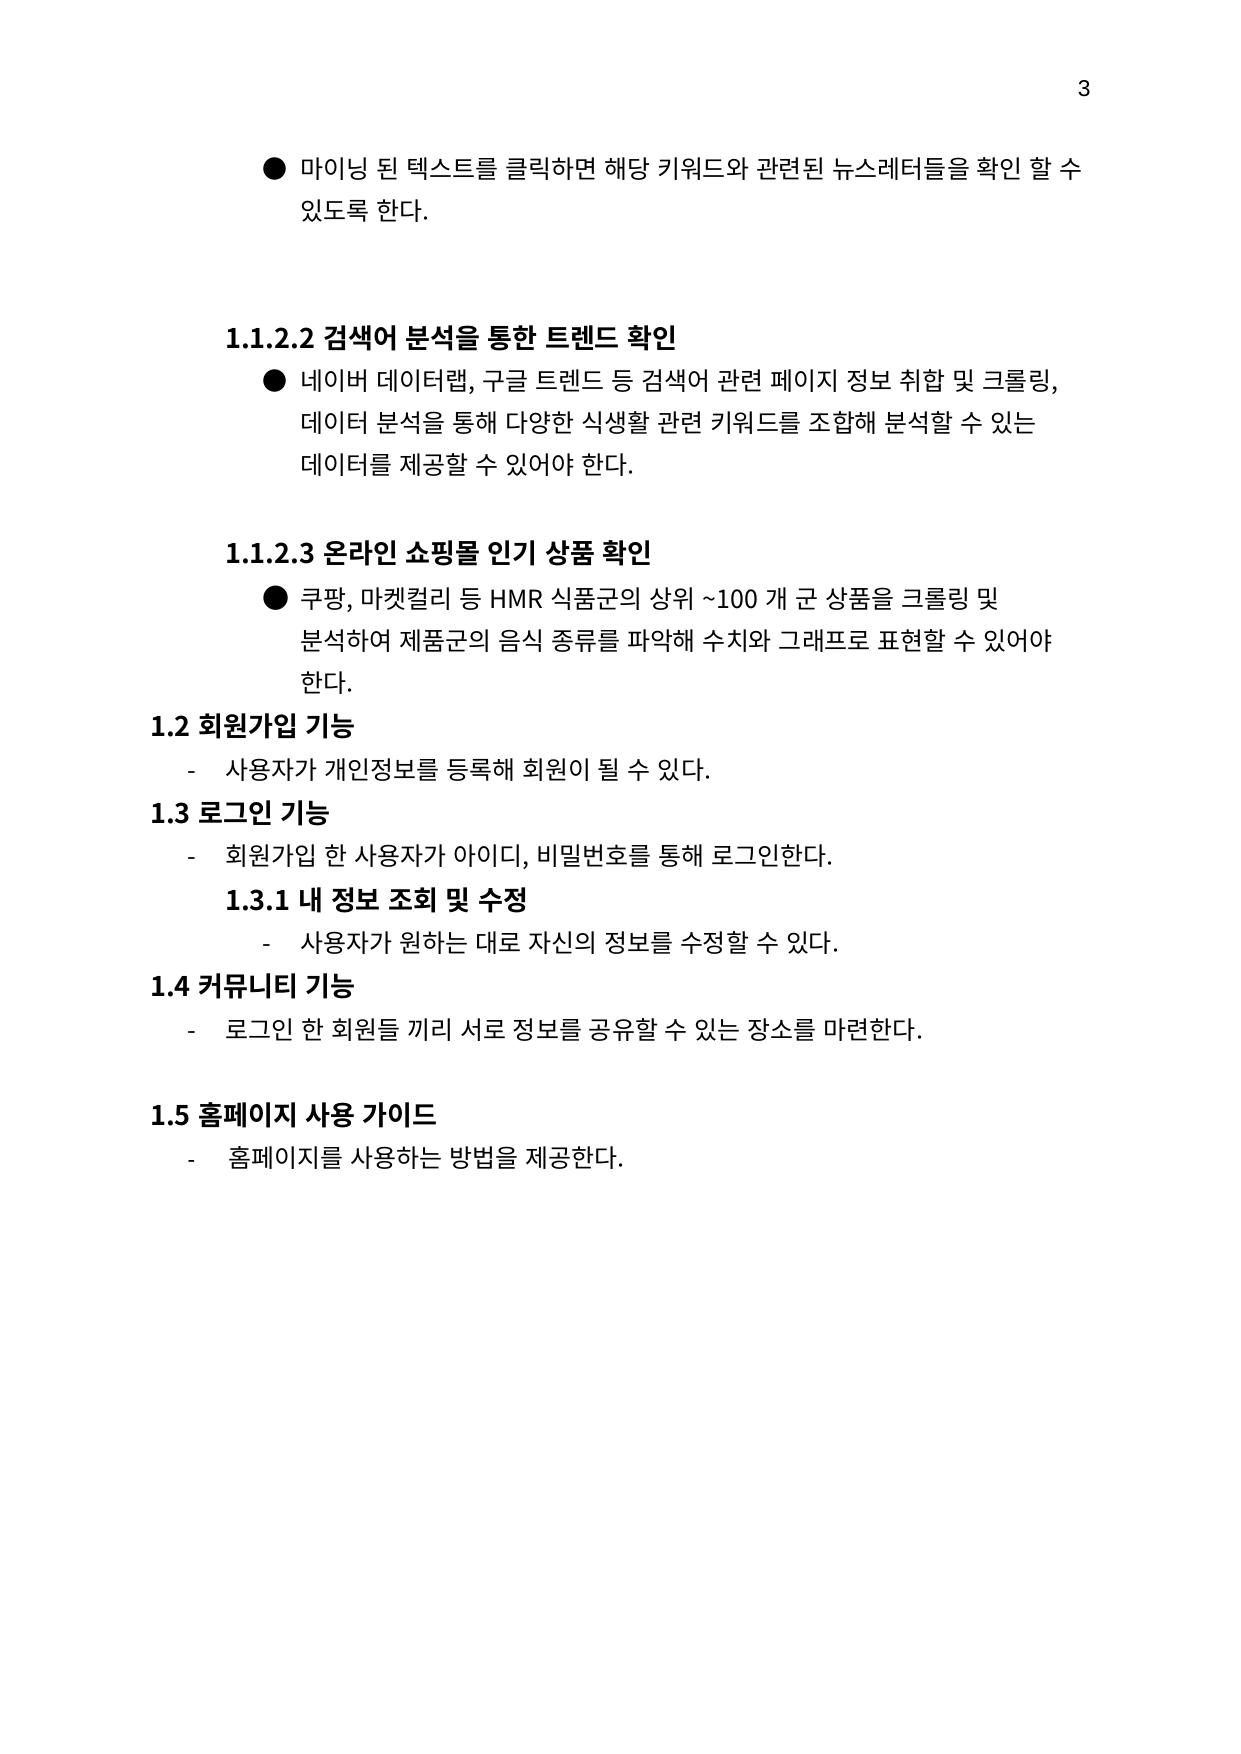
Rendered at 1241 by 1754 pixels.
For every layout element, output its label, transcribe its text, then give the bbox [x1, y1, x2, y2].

list 홈페이지를 사용하는 방법을 제공한다. [187, 1139, 1090, 1175]
list 쿠팡, 마켓컬리 등 HMR 식품군의 상위 ~100 개 군 상품을 크롤링 및 분석하여 제품군의 음식 종류를 파악해 수치와 그래프로 표현할 수 있어야 한다. [262, 577, 1090, 699]
list 네이버 데이터랩, 구글 트렌드 등 검색어 관련 페이지 정보 취합 및 크롤링, 데이터 분석을 통해 다양한 식생활 관련 키워드를 조합해 분석할 수 있는 데이터를 제공할 수 있어야 한다. [262, 362, 1090, 481]
text 1.2 회원가입 기능 [150, 705, 1090, 744]
list 마이닝 된 텍스트를 클릭하면 해당 키워드와 관련된 뉴스레터들을 확인 할 수 있도록 한다. [262, 150, 1090, 228]
list 사용자가 원하는 대로 자신의 정보를 수정할 수 있다. [262, 924, 1090, 960]
text 1.3.1 내 정보 조회 및 수정 [150, 878, 1090, 918]
text 1.1.2.3 온라인 쇼핑몰 인기 상품 확인 [150, 532, 1090, 571]
text 1.4 커뮤니티 기능 [150, 965, 1090, 1004]
list 사용자가 개인정보를 등록해 회원이 될 수 있다. [187, 750, 1090, 786]
text 1.1.2.2 검색어 분석을 통한 트렌드 확인 [150, 317, 1090, 356]
list 회원가입 한 사용자가 아이디, 비밀번호를 통해 로그인한다. [187, 837, 1090, 873]
text 1.5 홈페이지 사용 가이드 [150, 1094, 1090, 1133]
text 1.3 로그인 기능 [150, 792, 1090, 831]
list 로그인 한 회원들 끼리 서로 정보를 공유할 수 있는 장소를 마련한다. [187, 1010, 1090, 1047]
